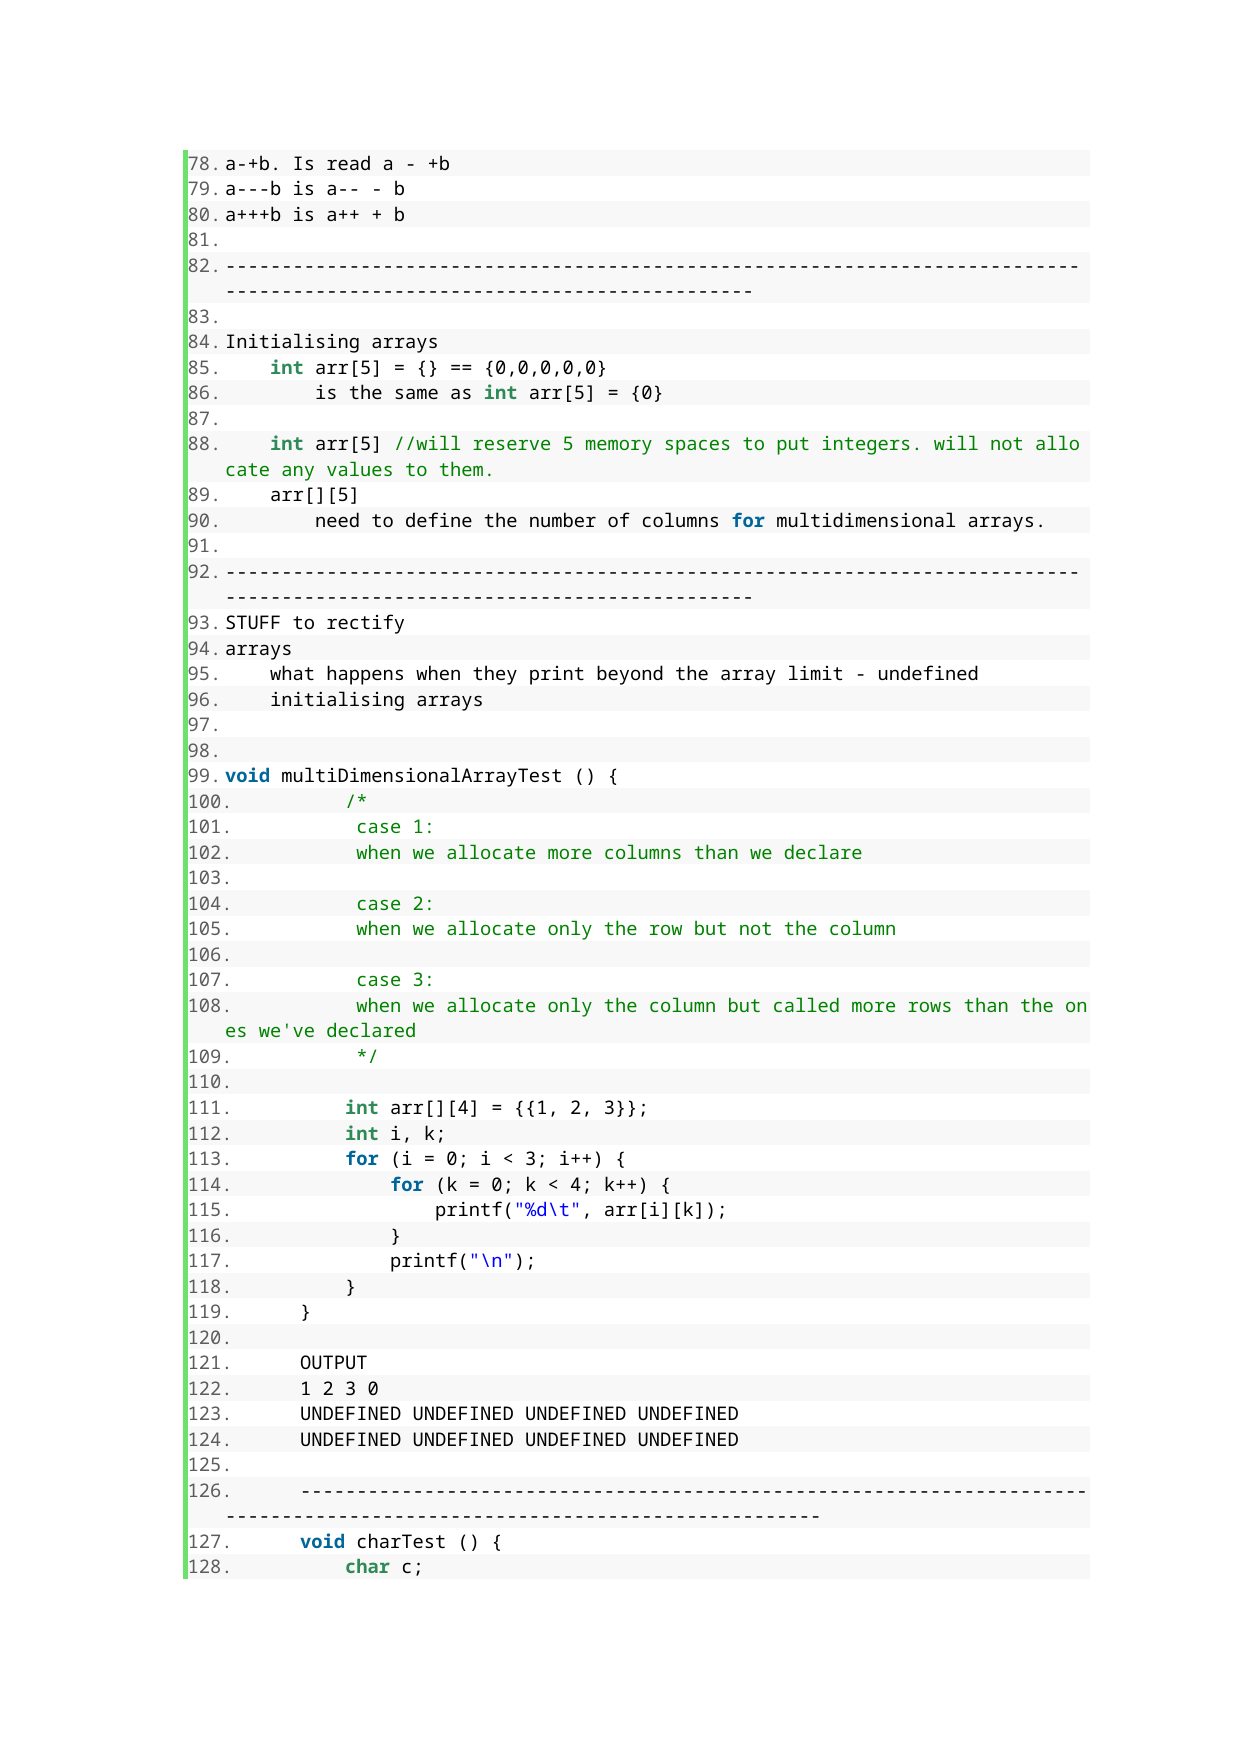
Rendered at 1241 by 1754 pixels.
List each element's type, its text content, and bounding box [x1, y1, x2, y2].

list arr[][5] [188, 482, 1090, 507]
list int i, k; [188, 1120, 1090, 1145]
list } [188, 1273, 1090, 1298]
list } [188, 1222, 1090, 1247]
list initialising arrays [188, 686, 1090, 711]
list a---b is a-- - b [188, 176, 1090, 201]
list printf("\n"); [188, 1247, 1090, 1273]
list 1 2 3 0 [188, 1375, 1090, 1401]
list int arr[5] //will reserve 5 memory spaces to put integers. will not allocate any values to them. [188, 431, 1090, 482]
list when we allocate more columns than we declare [188, 839, 1090, 864]
list /* [188, 788, 1090, 813]
list --------------------------------------------------------------------------------------------------------------------------- [188, 558, 1090, 609]
list a-+b. Is read a - +b [188, 150, 1090, 176]
list when we allocate only the row but not the column [188, 916, 1090, 941]
list int arr[5] = {} == {0,0,0,0,0} [188, 354, 1090, 380]
list when we allocate only the column but called more rows than the ones we've declared [188, 992, 1090, 1043]
list UNDEFINED UNDEFINED UNDEFINED UNDEFINED [188, 1426, 1090, 1452]
list Initialising arrays [188, 329, 1090, 354]
list case 1: [188, 813, 1090, 839]
list case 2: [188, 890, 1090, 916]
list int arr[][4] = {{1, 2, 3}}; [188, 1094, 1090, 1120]
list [188, 252, 1090, 303]
list case 3: [188, 967, 1090, 992]
list } [188, 1298, 1090, 1324]
list for (i = 0; i < 3; i++) { [188, 1145, 1090, 1171]
list is the same as int arr[5] = {0} [188, 380, 1090, 405]
list a+++b is a++ + b [188, 201, 1090, 227]
list void multiDimensionalArrayTest () { [188, 762, 1090, 788]
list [188, 1477, 1090, 1528]
list OUTPUT [188, 1349, 1090, 1375]
list for (k = 0; k < 4; k++) { [188, 1171, 1090, 1196]
list UNDEFINED UNDEFINED UNDEFINED UNDEFINED [188, 1401, 1090, 1426]
list char c; [188, 1554, 1090, 1579]
list need to define the number of columns for multidimensional arrays. [188, 507, 1090, 533]
list arrays [188, 635, 1090, 660]
list */ [188, 1043, 1090, 1069]
list STUFF to rectify [188, 609, 1090, 635]
list void charTest () { [188, 1528, 1090, 1554]
list printf("%d\t", arr[i][k]); [188, 1196, 1090, 1222]
list what happens when they print beyond the array limit - undefined [188, 660, 1090, 686]
